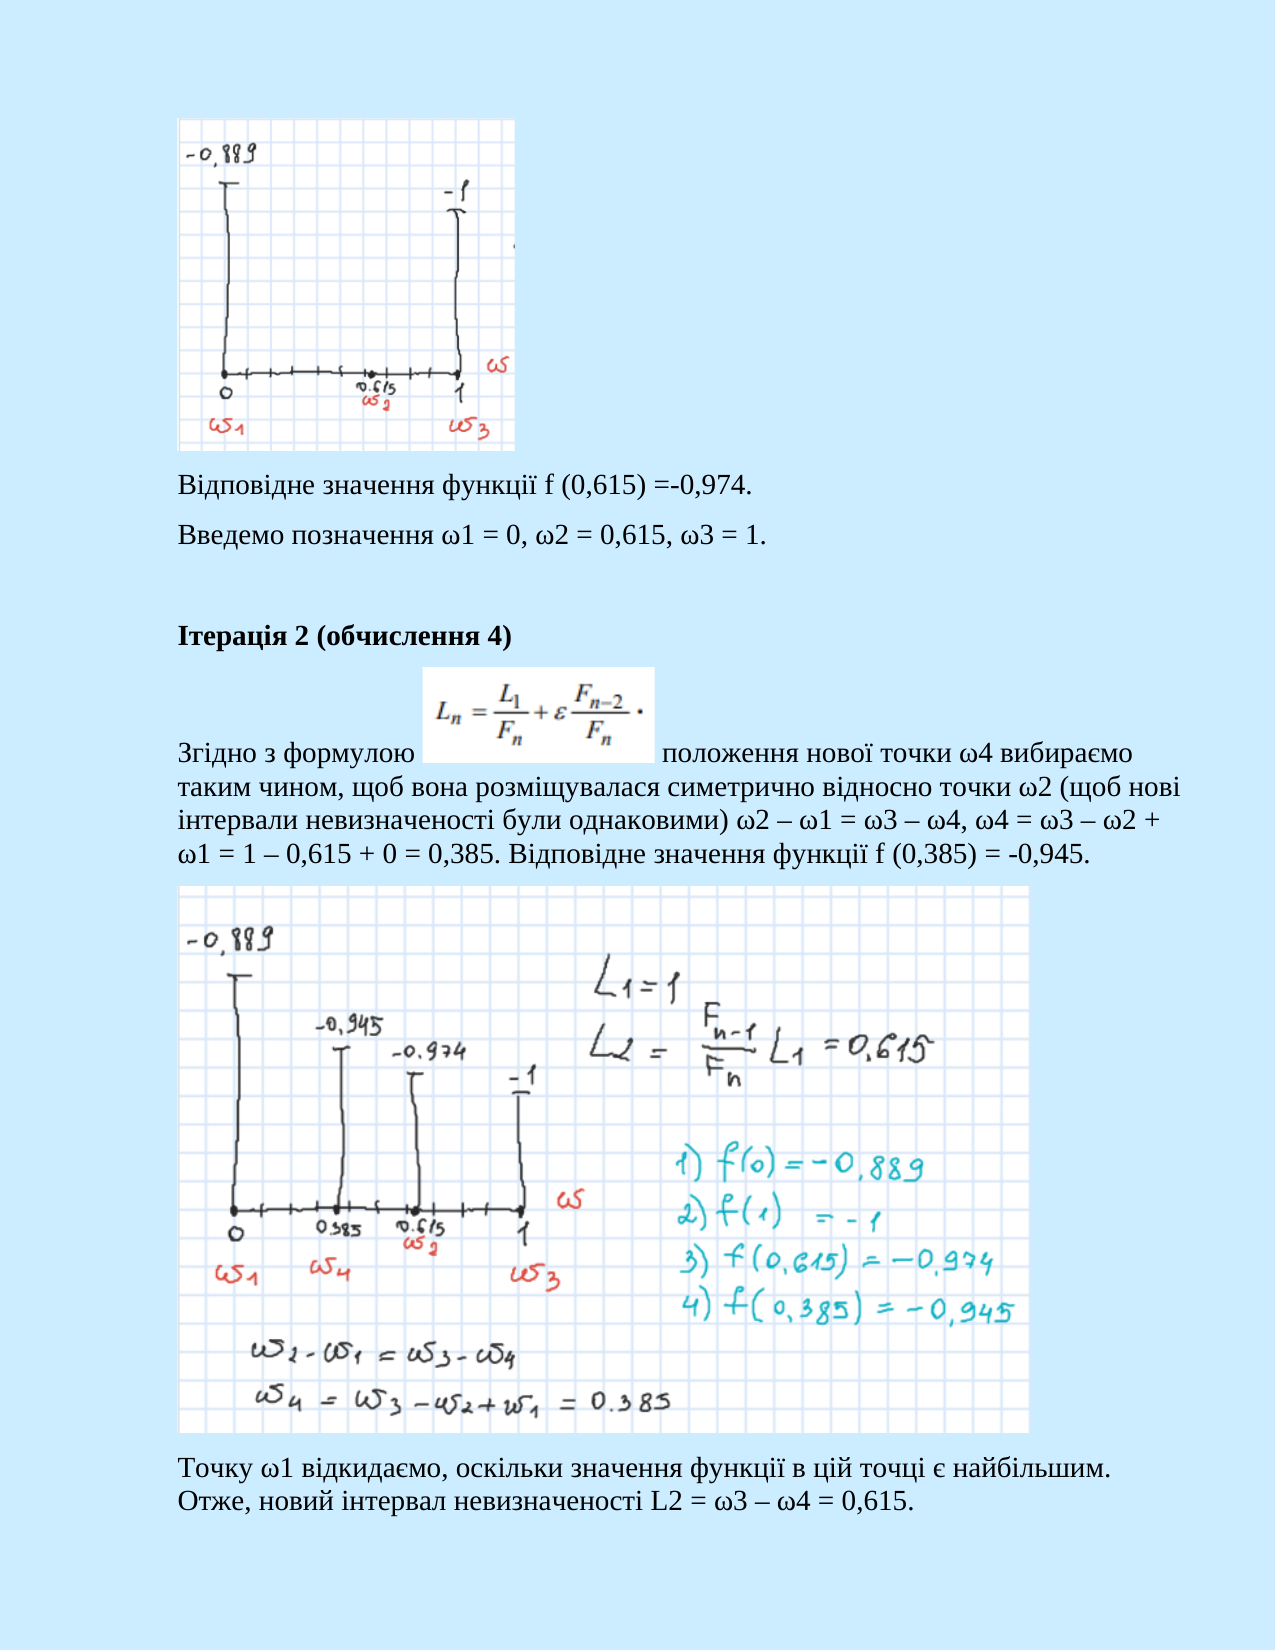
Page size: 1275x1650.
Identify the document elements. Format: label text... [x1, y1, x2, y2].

text Відповідне значення функції f (0,615) =-0,974. [177, 467, 1186, 501]
text Точку ω1 відкидаємо, оскільки значення функції в цій точці є найбільшим. Отже, новий інтервал невизначеності L2 = ω3 – ω4 = 0,615. [177, 1450, 1186, 1517]
picture [177, 886, 1031, 1433]
text Згідно з формулою положення нової точки ω4 вибираємо таким чином, щоб вона розміщувалася симетрично відносно точки ω2 (щоб нові інтервали невизначеності були однаковими) ω2 – ω1 = ω3 – ω4, ω4 = ω3 – ω2 + ω1 = 1 – 0,615 + 0 = 0,385. Відповідне значення функції f (0,385) = -0,945. [177, 668, 1186, 869]
text Введемо позначення ω1 = 0, ω2 = 0,615, ω3 = 1. [177, 517, 1186, 551]
picture [177, 118, 515, 451]
text Ітерація 2 (обчислення 4) [177, 618, 1186, 651]
picture [422, 667, 655, 763]
